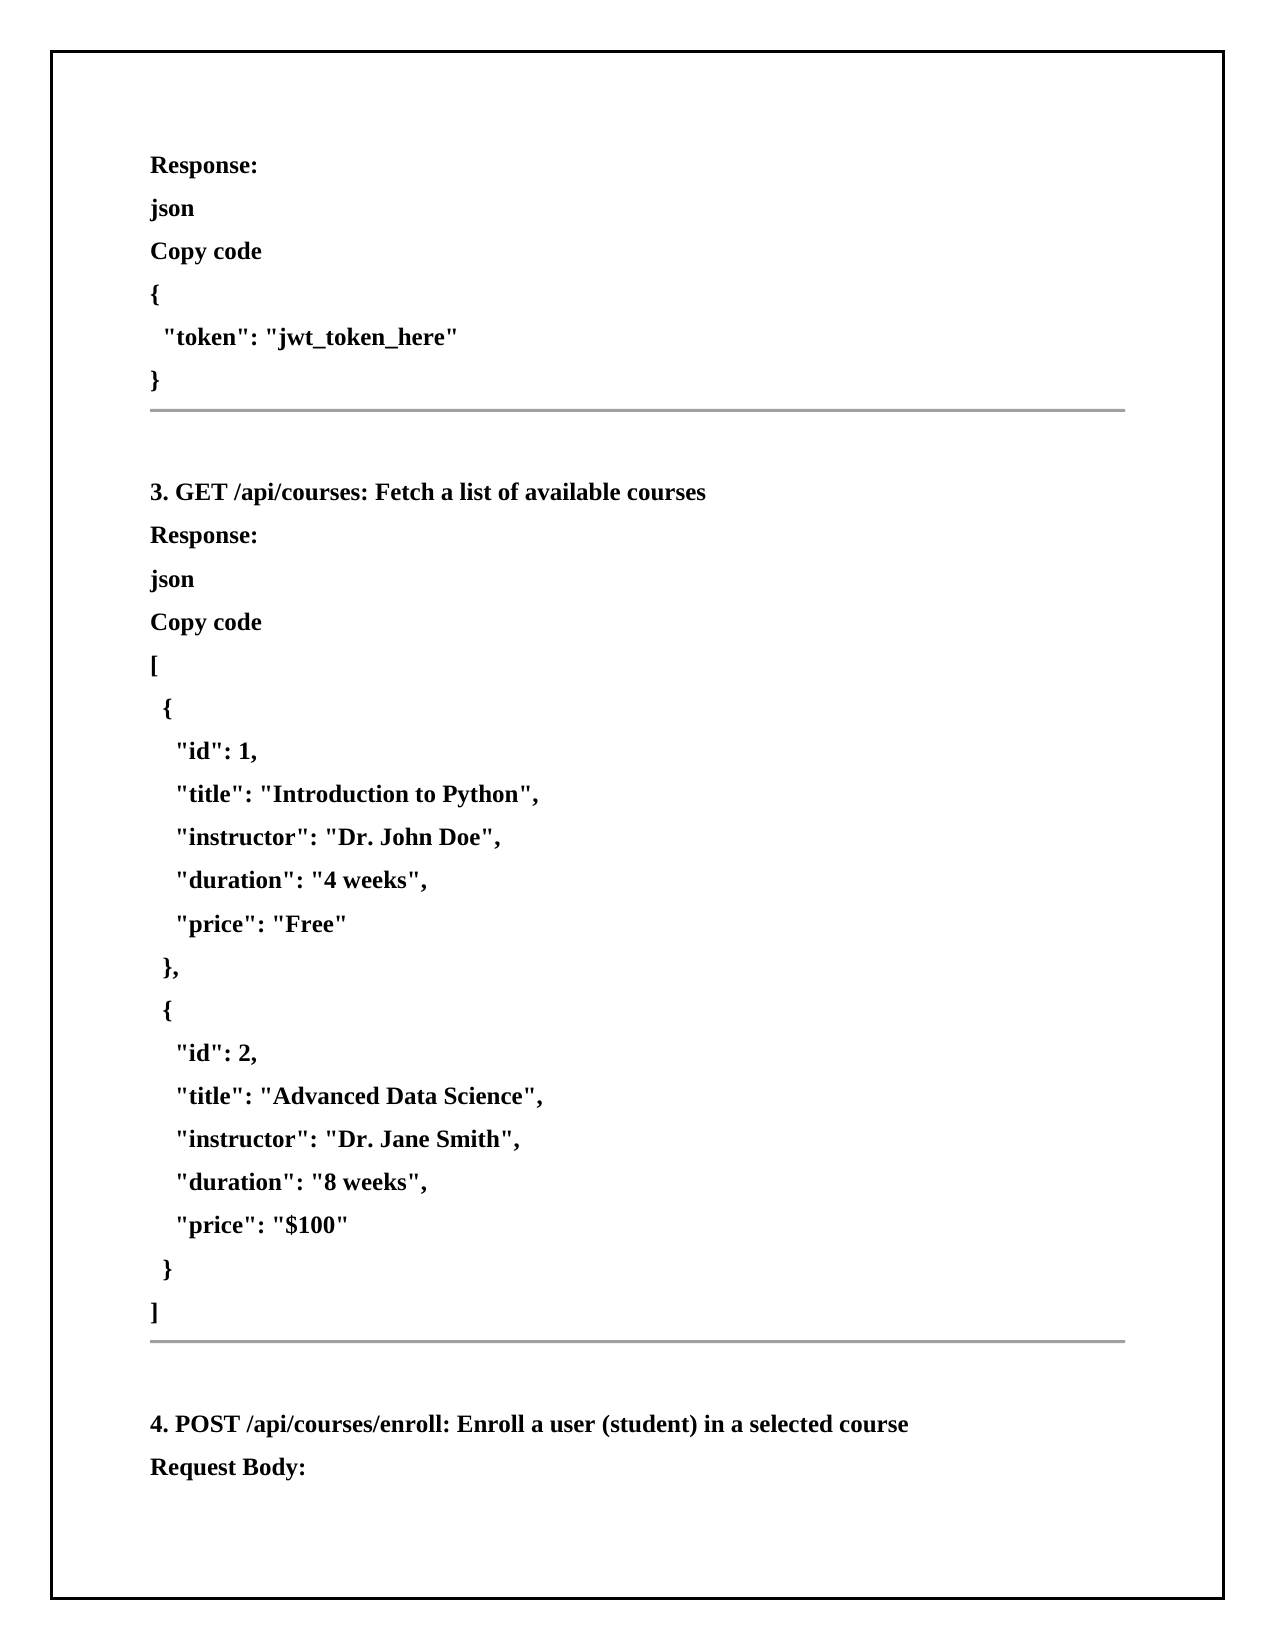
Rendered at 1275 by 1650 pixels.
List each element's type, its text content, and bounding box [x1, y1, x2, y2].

text "title": "Advanced Data Science", [150, 1081, 1125, 1110]
text 4. POST /api/courses/enroll: Enroll a user (student) in a selected course [150, 1409, 1125, 1437]
text Response: [150, 150, 1125, 179]
text Request Body: [150, 1452, 1125, 1481]
text }, [150, 952, 1125, 981]
text "instructor": "Dr. John Doe", [150, 822, 1125, 851]
text "id": 1, [150, 736, 1125, 765]
text "title": "Introduction to Python", [150, 779, 1125, 808]
text "token": "jwt_token_here" [150, 322, 1125, 351]
text Copy code [150, 607, 1125, 636]
text "price": "Free" [150, 909, 1125, 937]
text Copy code [150, 236, 1125, 265]
text } [150, 1254, 1125, 1282]
text "id": 2, [150, 1038, 1125, 1067]
text ] [150, 1297, 1125, 1326]
text { [150, 995, 1125, 1024]
text "duration": "8 weeks", [150, 1167, 1125, 1196]
text "price": "$100" [150, 1211, 1125, 1239]
text json [150, 564, 1125, 592]
text [ [150, 650, 1125, 679]
text Response: [150, 521, 1125, 549]
text json [150, 193, 1125, 222]
text "duration": "4 weeks", [150, 866, 1125, 894]
text { [150, 693, 1125, 722]
text { [150, 279, 1125, 308]
text "instructor": "Dr. Jane Smith", [150, 1124, 1125, 1153]
text } [150, 366, 1125, 394]
text 3. GET /api/courses: Fetch a list of available courses [150, 477, 1125, 506]
